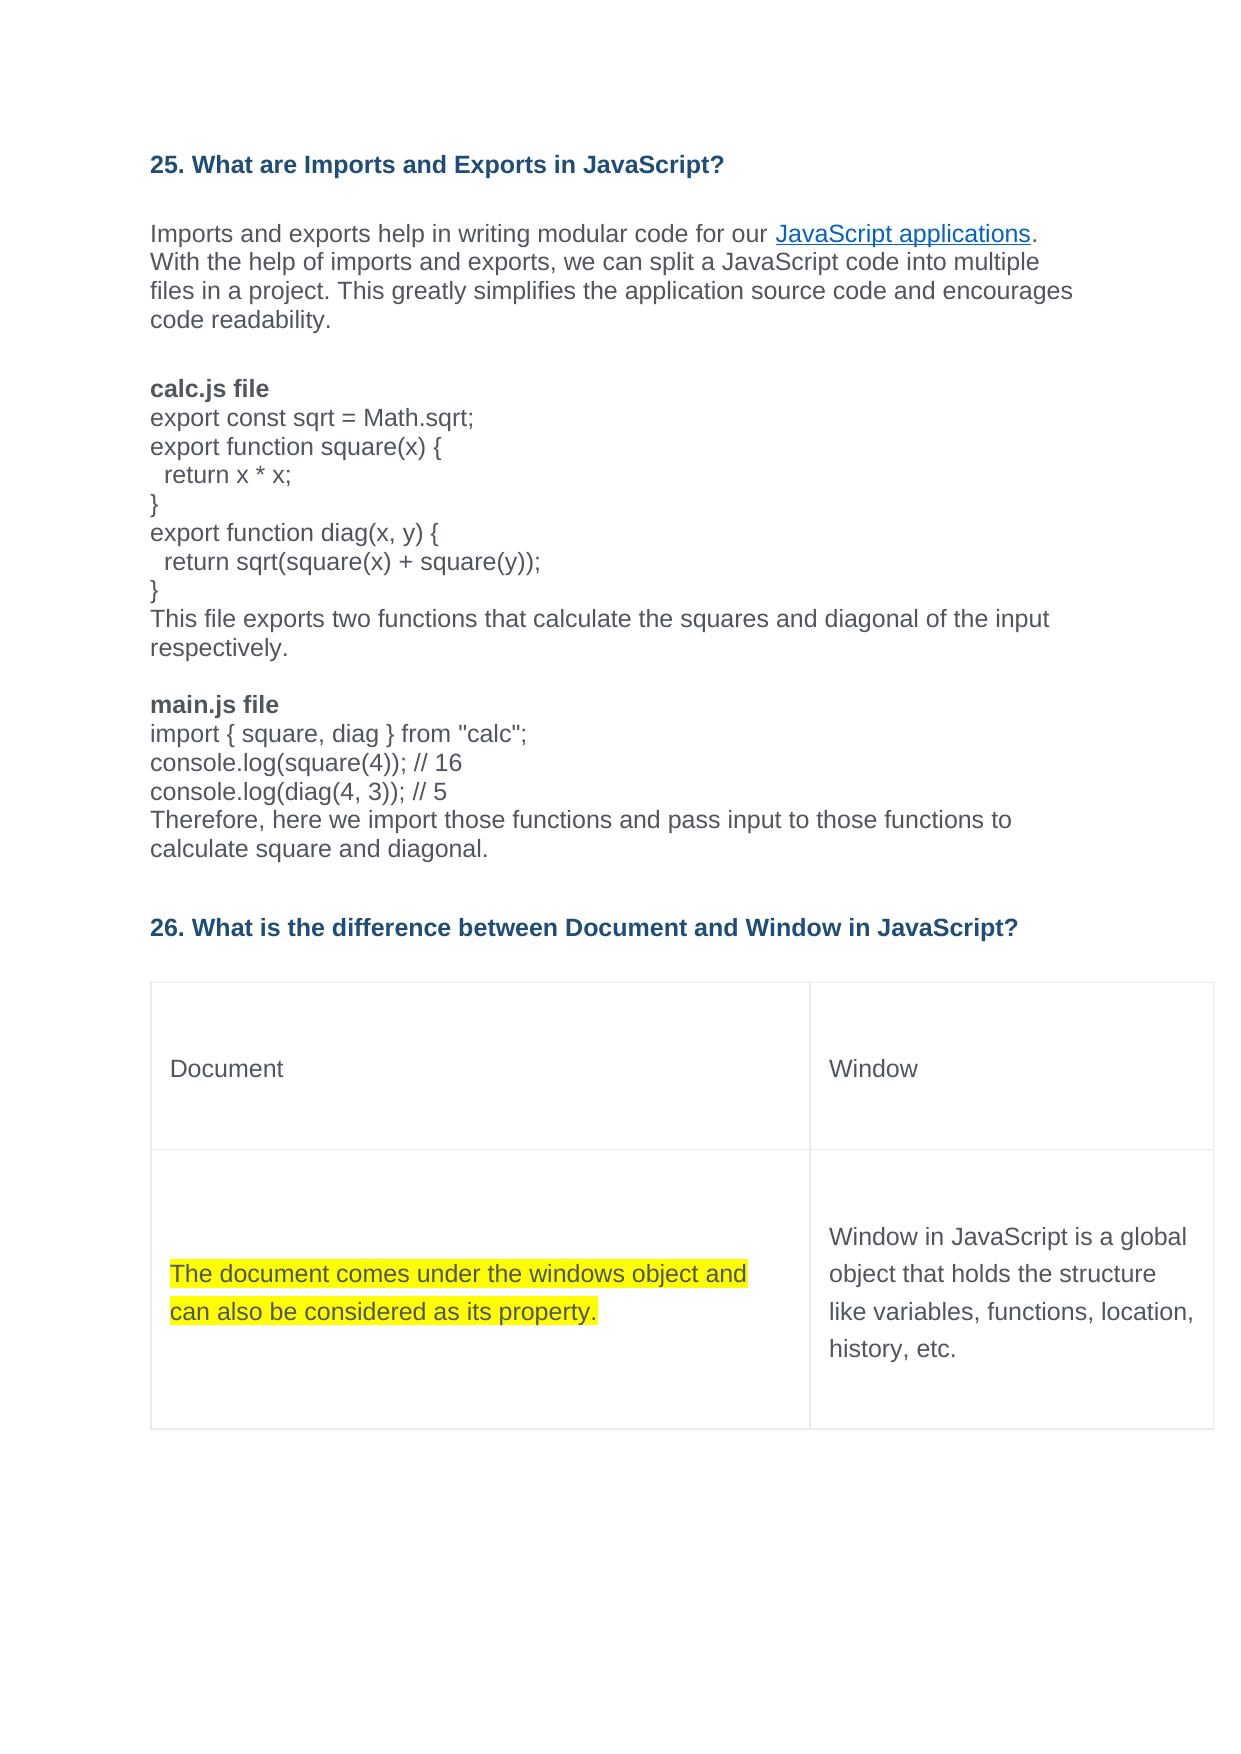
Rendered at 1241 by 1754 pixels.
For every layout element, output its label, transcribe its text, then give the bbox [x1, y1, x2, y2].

text export const sqrt = Math.sqrt; [150, 403, 1090, 432]
table_header Window [811, 983, 1213, 1149]
text calc.js file [150, 374, 1090, 403]
text import { square, diag } from "calc"; [150, 719, 1090, 748]
table_cell Window in JavaScript is a global object that holds the structure like variables, functions, location, history, etc. [811, 1150, 1213, 1428]
text This file exports two functions that calculate the squares and diagonal of the input respectively. [150, 604, 1090, 662]
table_cell The document comes under the windows object and can also be considered as its property. [152, 1150, 809, 1428]
text main.js file [150, 690, 1090, 719]
text Therefore, here we import those functions and pass input to those functions to calculate square and diagonal. [150, 805, 1090, 863]
text console.log(diag(4, 3)); // 5 [150, 777, 1090, 805]
text export function diag(x, y) { [150, 518, 1090, 547]
text console.log(square(4)); // 16 [150, 748, 1090, 777]
table_header Document [152, 983, 809, 1149]
subtitle 26. What is the difference between Document and Window in JavaScript? [150, 913, 1090, 942]
text export function square(x) { [150, 432, 1090, 460]
text return sqrt(square(x) + square(y)); [150, 547, 1090, 575]
text return x * x; [150, 460, 1090, 489]
text } [150, 575, 1090, 604]
text Imports and exports help in writing modular code for our JavaScript applications. With the help of imports and exports, we can split a JavaScript code into multiple files in a project. This greatly simplifies the application source code and encourages code readability. [150, 218, 1090, 333]
subtitle 25. What are Imports and Exports in JavaScript? [150, 150, 1090, 179]
text } [150, 489, 1090, 518]
